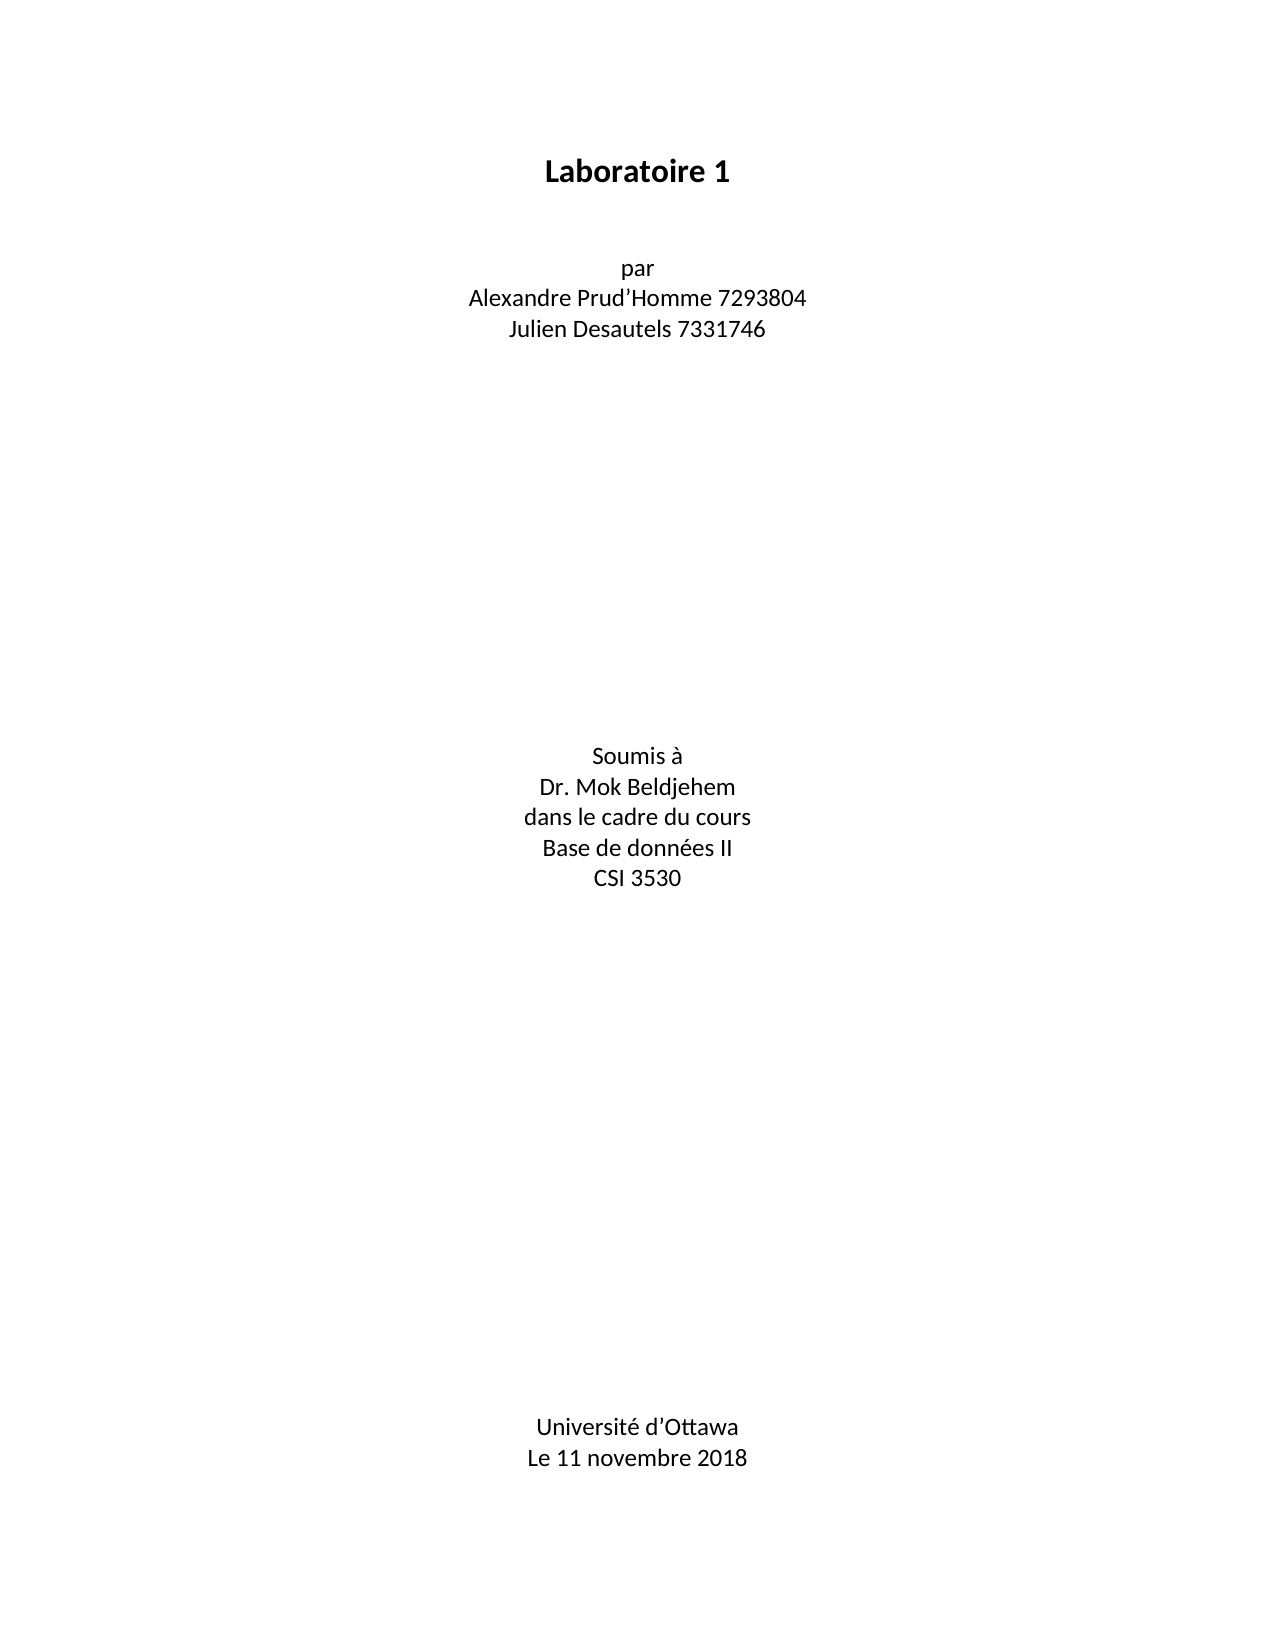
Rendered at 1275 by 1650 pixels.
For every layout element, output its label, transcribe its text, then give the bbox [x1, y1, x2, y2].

text Soumis à [150, 740, 1125, 771]
text par [150, 252, 1125, 282]
text dans le cadre du cours [150, 801, 1125, 832]
text Julien Desautels 7331746 [150, 313, 1125, 343]
text Le 11 novembre 2018 [150, 1442, 1125, 1473]
text Alexandre Prud’Homme 7293804 [150, 282, 1125, 313]
text Dr. Mok Beldjehem [150, 771, 1125, 801]
text Laboratoire 1 [150, 150, 1125, 191]
text Université d’Ottawa [150, 1412, 1125, 1442]
text Base de données II [150, 832, 1125, 862]
text CSI 3530 [150, 862, 1125, 893]
